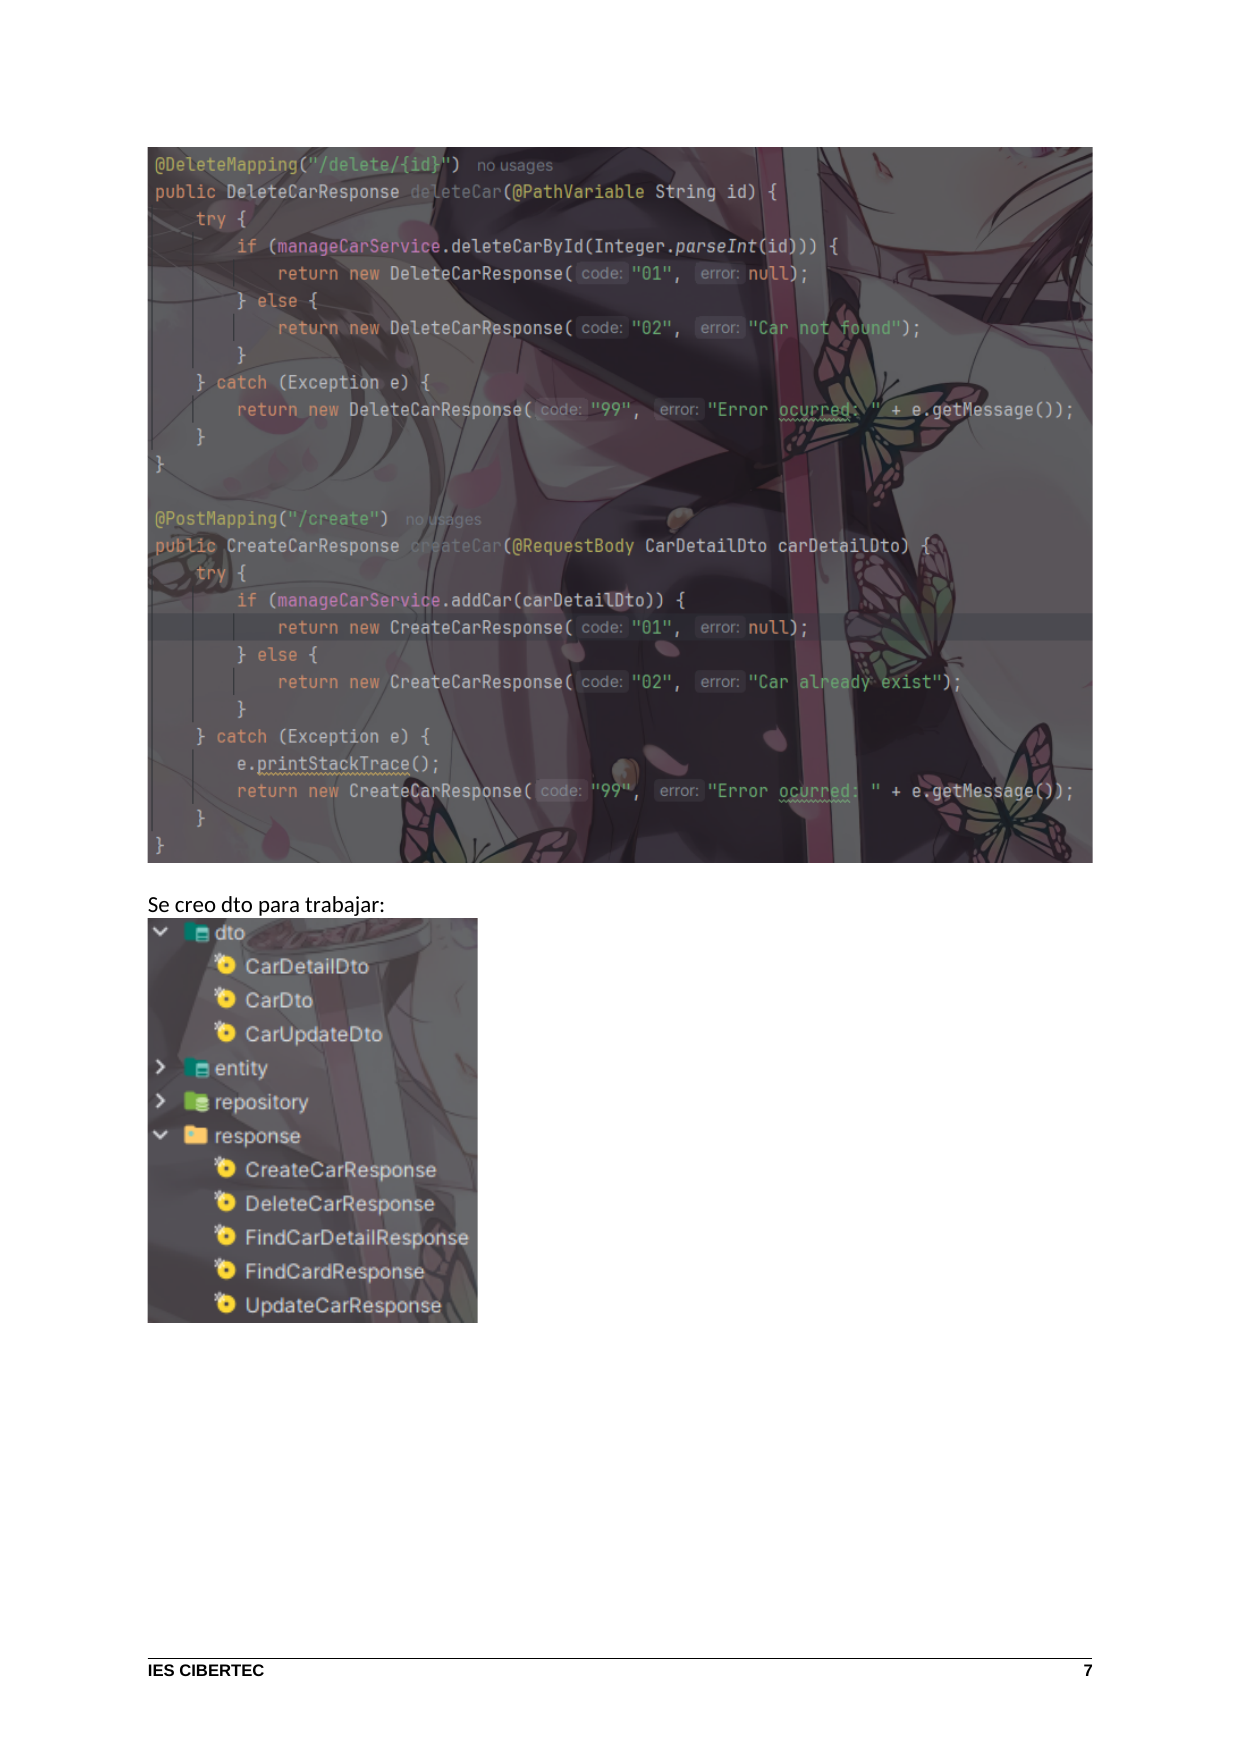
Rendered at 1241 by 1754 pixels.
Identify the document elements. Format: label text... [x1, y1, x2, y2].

picture [147, 147, 1093, 863]
picture [147, 918, 478, 1323]
text Se creo dto para trabajar: [148, 891, 1092, 918]
